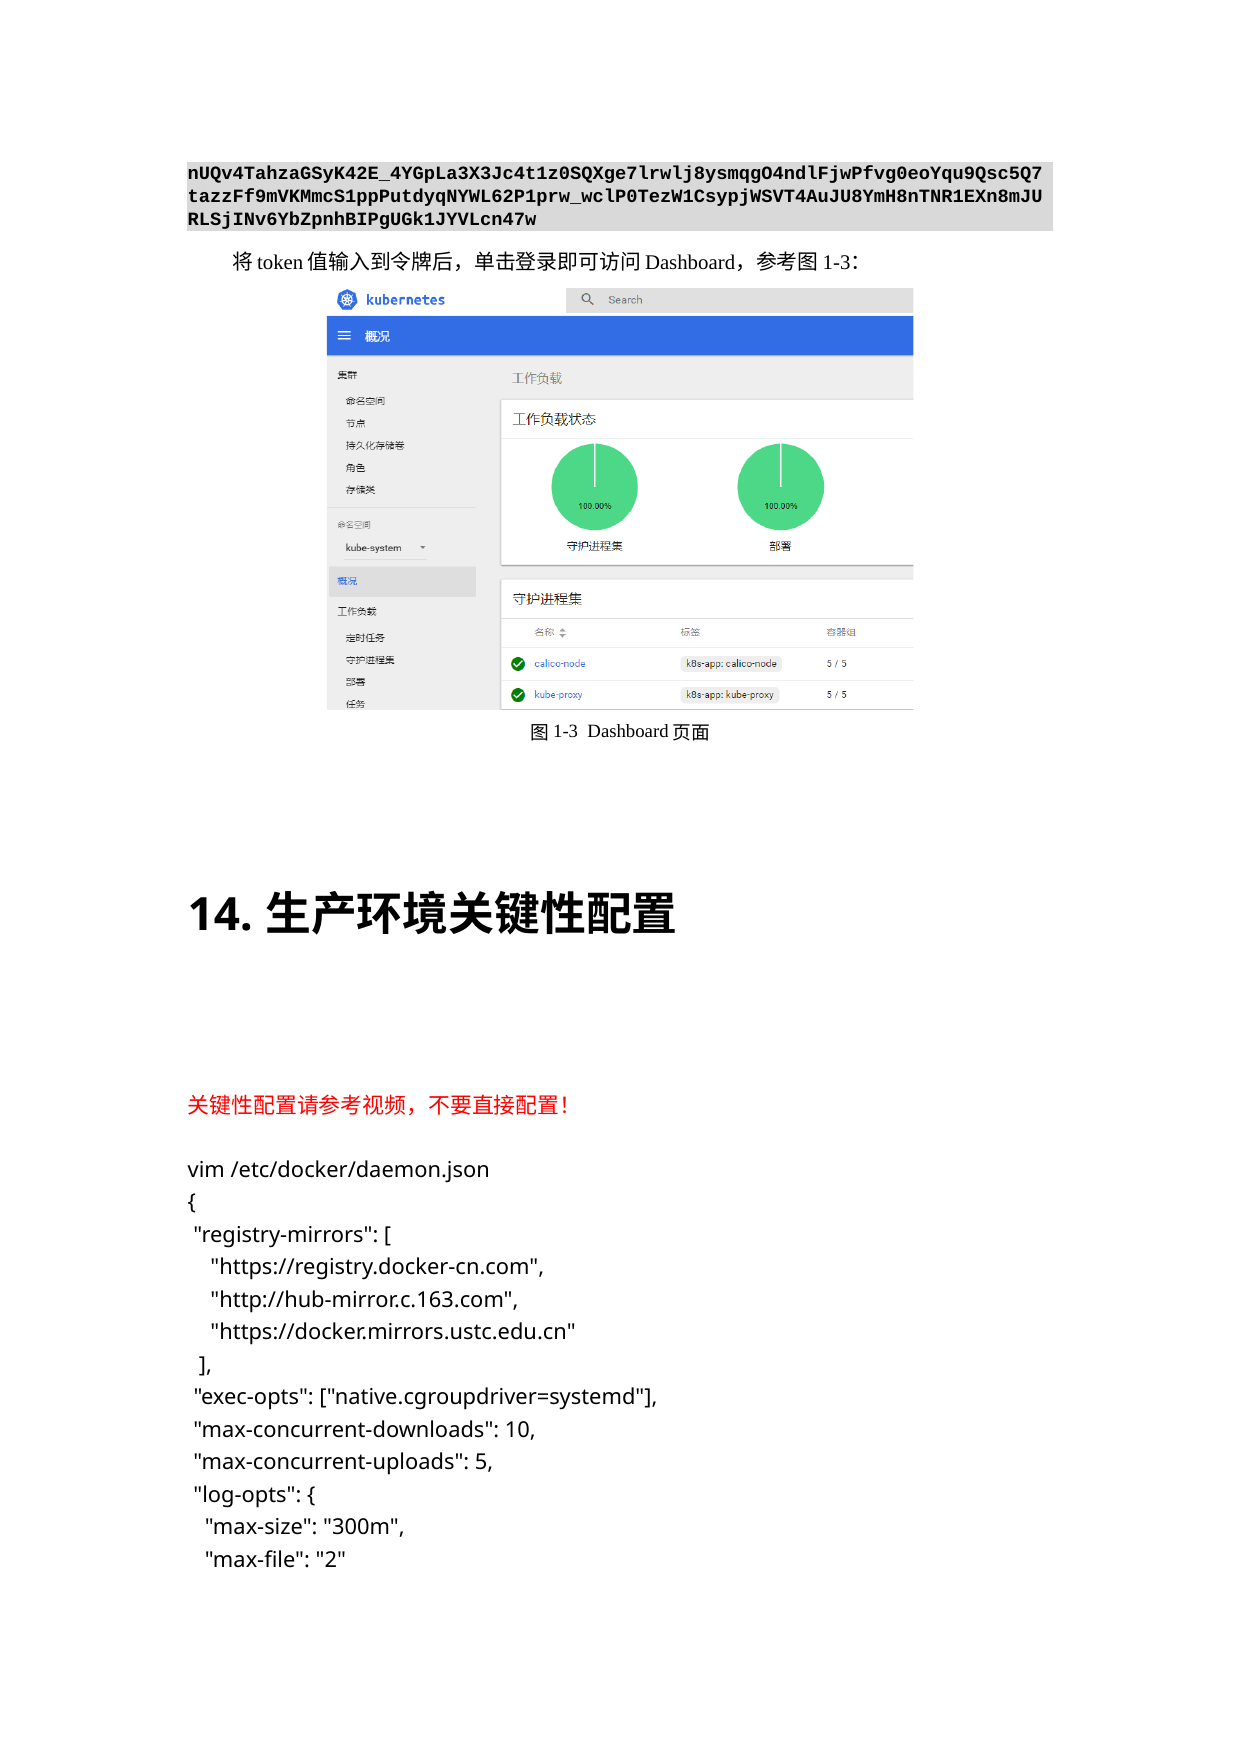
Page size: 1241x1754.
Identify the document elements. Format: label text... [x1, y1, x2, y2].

subtitle 14. 生产环境关键性配置 [187, 862, 1053, 959]
text "https://docker.mirrors.ustc.edu.cn" [187, 1315, 1053, 1347]
text "exec-opts": ["native.cgroupdriver=systemd"], [187, 1380, 1053, 1412]
text 关键性配置请参考视频，不要直接配置！ [187, 1087, 1053, 1120]
text 将token值输入到令牌后，单击登录即可访问Dashboard，参考图1-3： [187, 243, 1053, 276]
text "https://registry.docker-cn.com", [187, 1250, 1053, 1282]
text vim /etc/docker/daemon.json [187, 1152, 1053, 1185]
picture [326, 288, 914, 710]
text 图1-3 Dashboard页面 [187, 713, 1053, 744]
text ], [187, 1347, 1053, 1380]
text "http://hub-mirror.c.163.com", [187, 1282, 1053, 1315]
text { "registry-mirrors": [ [187, 1185, 1053, 1250]
